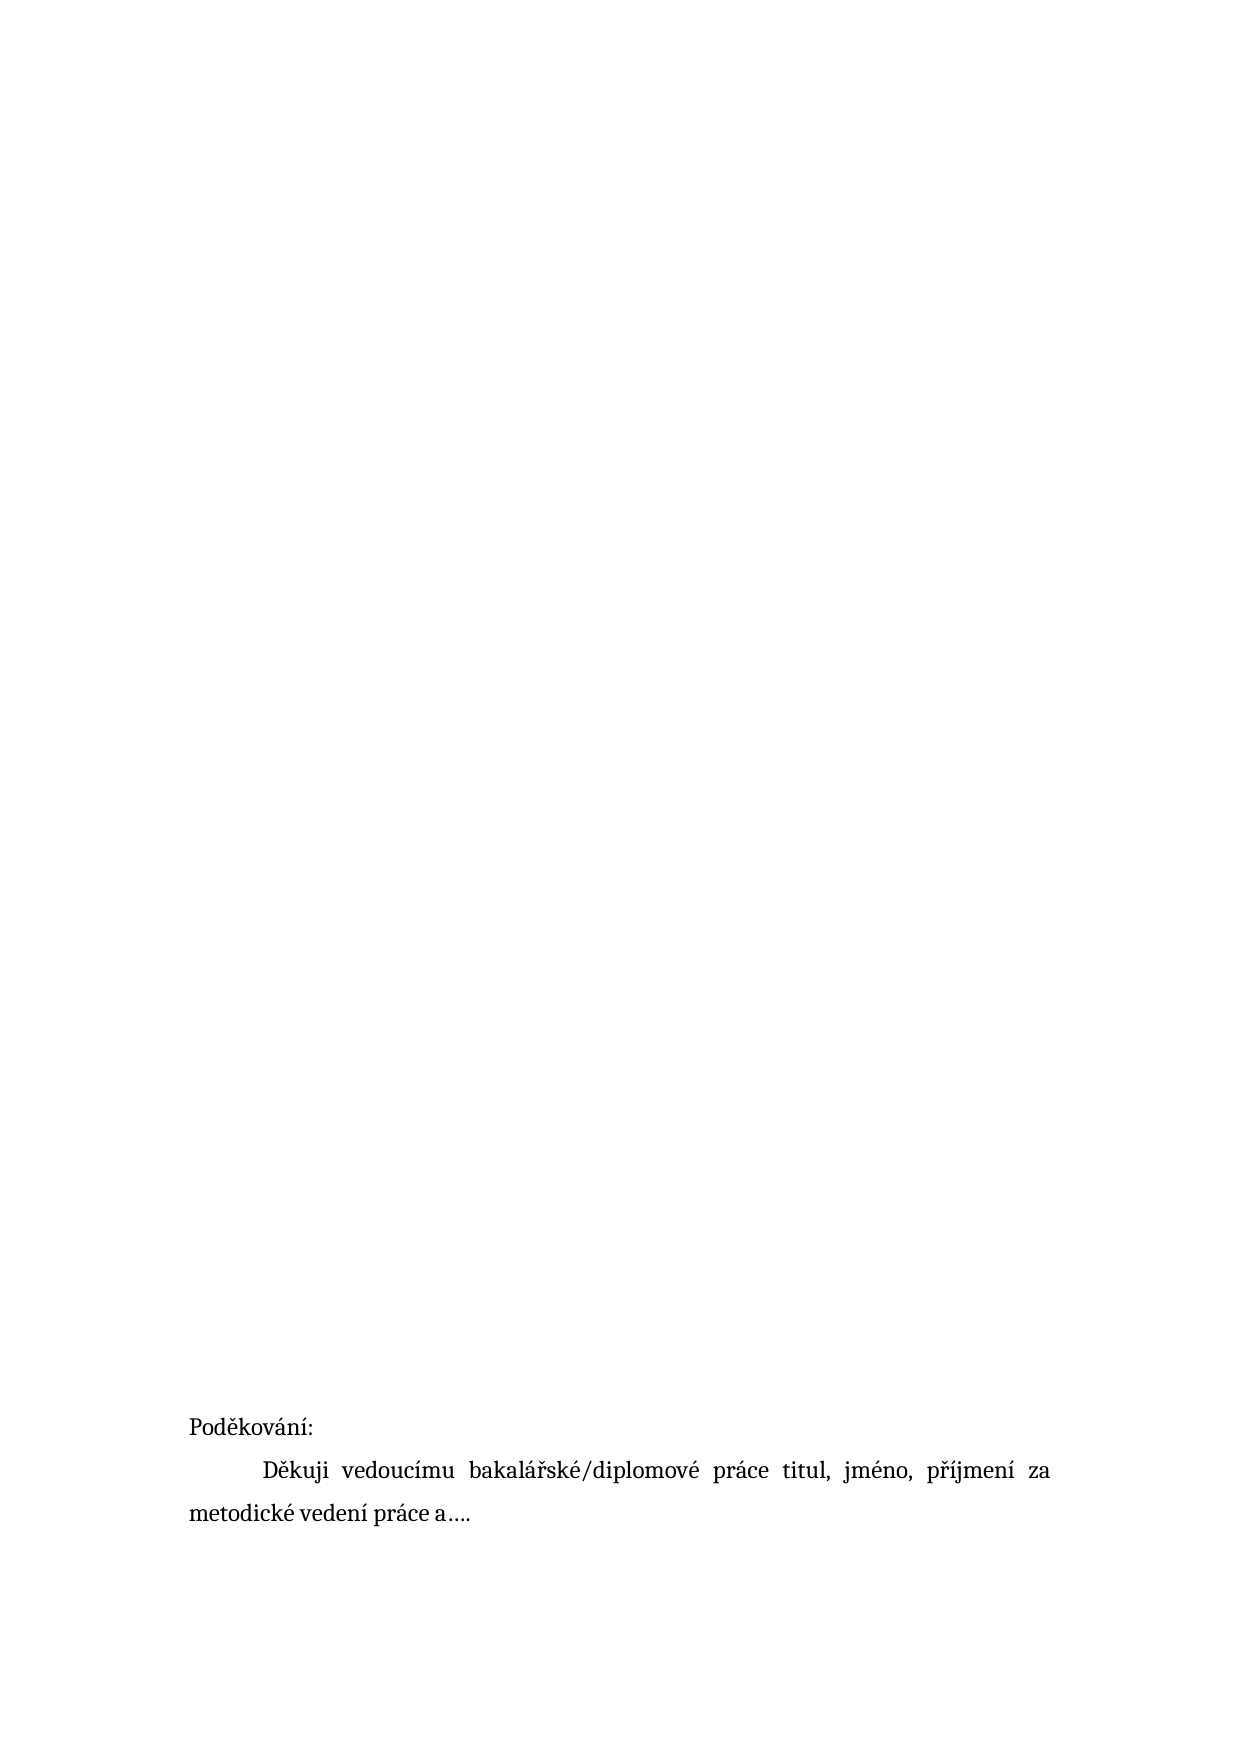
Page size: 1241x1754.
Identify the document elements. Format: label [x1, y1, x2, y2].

table_cell [177, 177, 1063, 1577]
